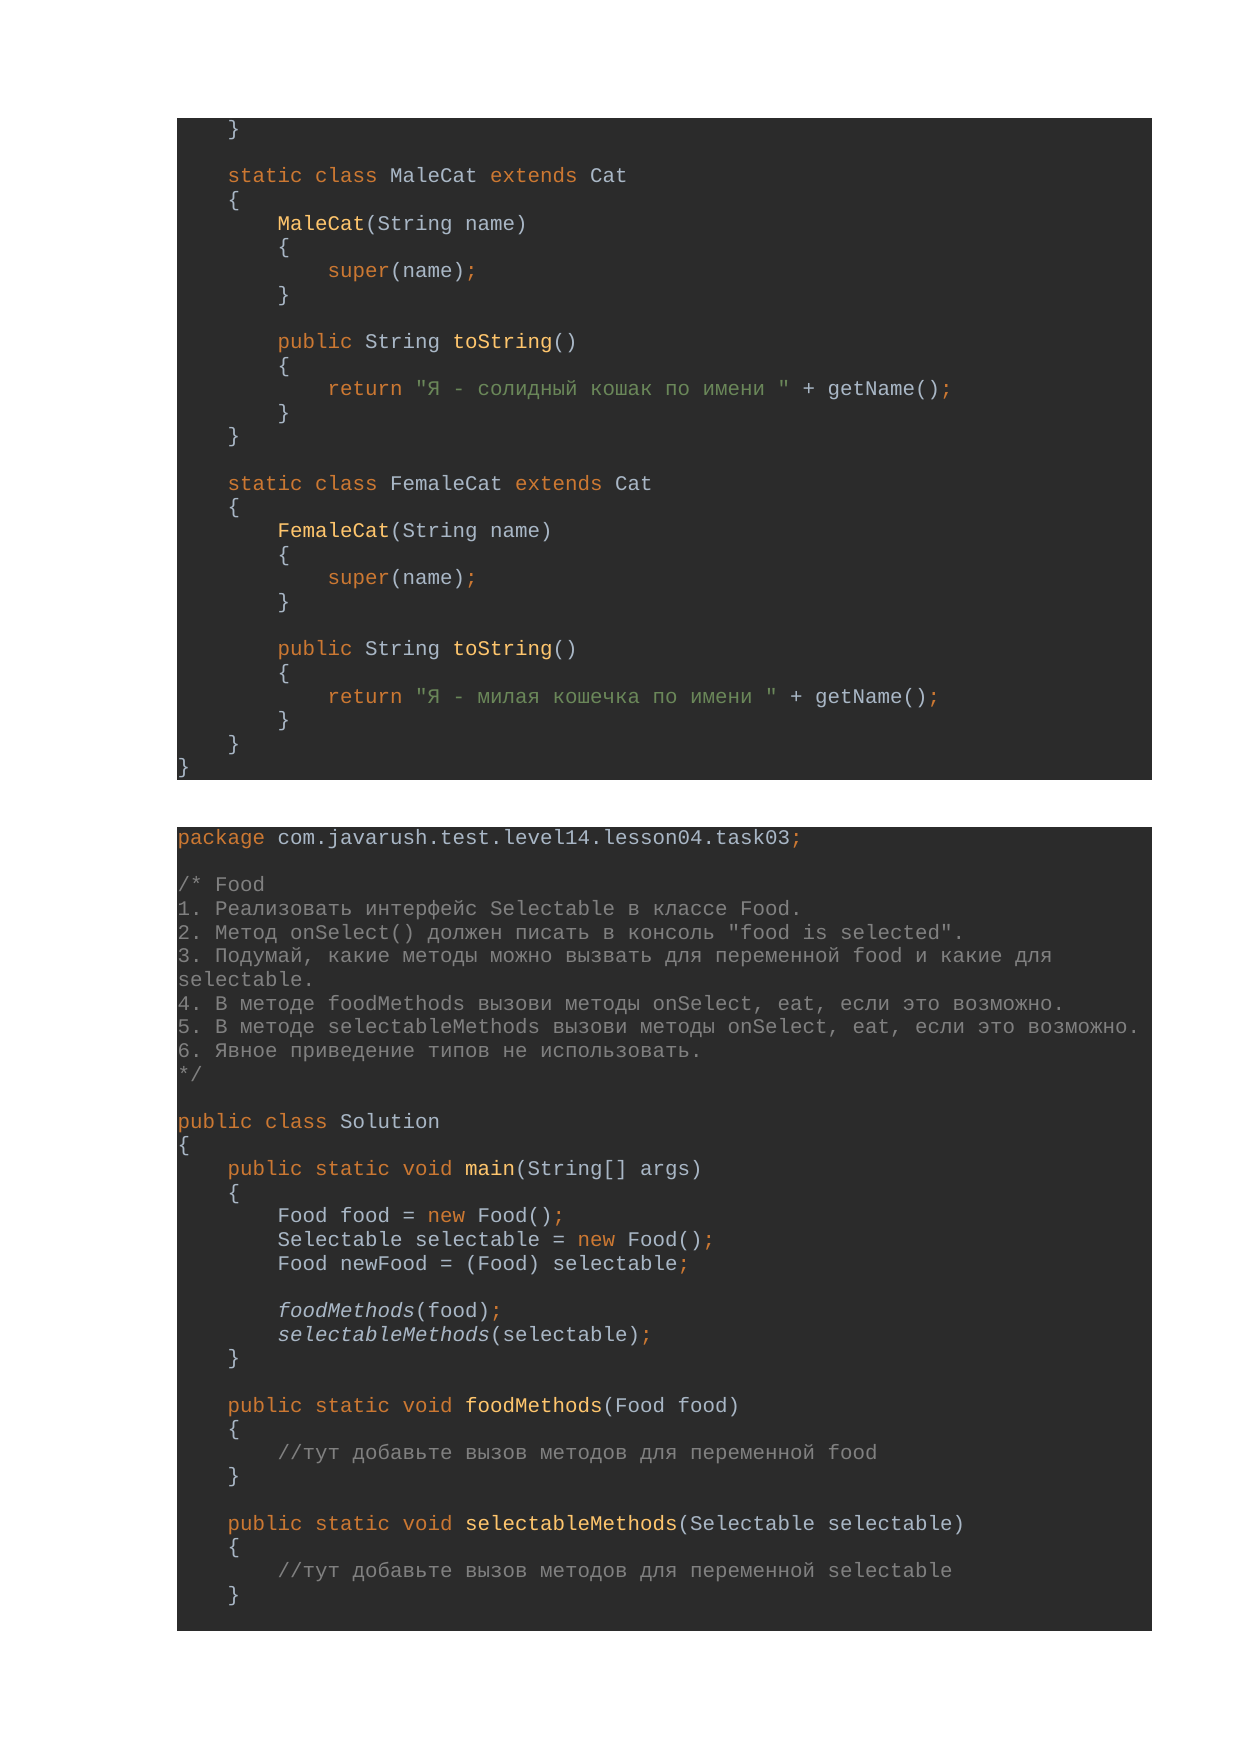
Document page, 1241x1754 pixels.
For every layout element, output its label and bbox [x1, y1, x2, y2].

text [177, 118, 1152, 780]
text [177, 827, 1152, 1631]
